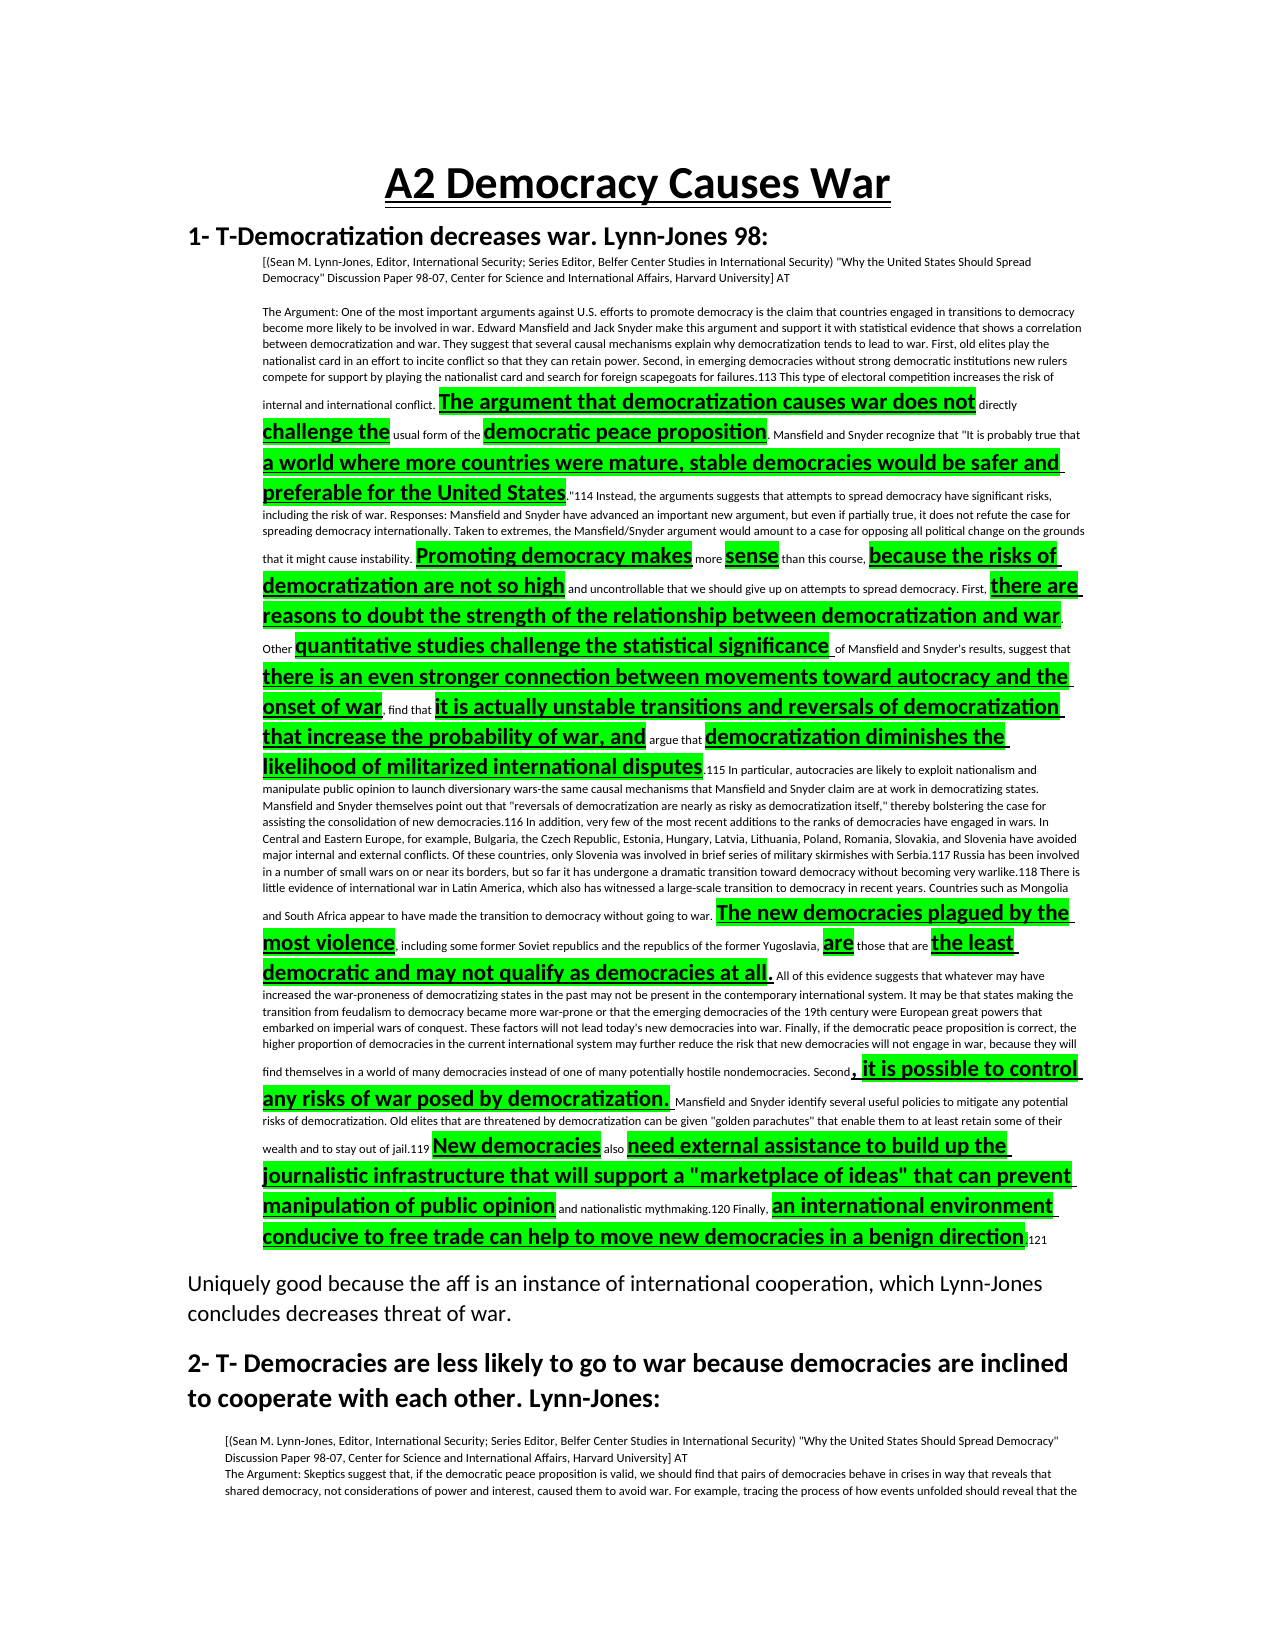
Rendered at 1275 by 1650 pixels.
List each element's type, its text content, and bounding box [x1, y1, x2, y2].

subtitle A2 Democracy Causes War [187, 154, 1087, 210]
text Uniquely good because the aff is an instance of international cooperation, which Lynn-Jones concludes decreases threat of war. [187, 1269, 1087, 1327]
subtitle 1- T-Democratization decreases war. Lynn-Jones 98: [187, 219, 1087, 252]
text The Argument: One of the most important arguments against U.S. efforts to promote democracy is the claim that countries engaged in transitions to democracy become more likely to be involved in war. Edward Mansfield and Jack Snyder make this argument and support it with statistical evidence that shows a correlation between democratization and war. They suggest that several causal mechanisms explain why democratization tends to lead to war. First, old elites play the nationalist card in an effort to incite conflict so that they can retain power. Second, in emerging democracies without strong democratic institutions new rulers compete for support by playing the nationalist card and search for foreign scapegoats for failures.113 This type of electoral competition increases the risk of internal and international conflict. The argument that democratization causes war does not directly challenge the usual form of the democratic peace proposition. Mansfield and Snyder recognize that "It is probably true that a world where more countries were mature, stable democracies would be safer and preferable for the United States."114 Instead, the arguments suggests that attempts to spread democracy have significant risks, including the risk of war. Responses: Mansfield and Snyder have advanced an important new argument, but even if partially true, it does not refute the case for spreading democracy internationally. Taken to extremes, the Mansfield/Snyder argument would amount to a case for opposing all political change on the grounds that it might cause instability. Promoting democracy makes more sense than this course, because the risks of democratization are not so high and uncontrollable that we should give up on attempts to spread democracy. First, there are reasons to doubt the strength of the relationship between democratization and war. Other quantitative studies challenge the statistical significance of Mansfield and Snyder's results, suggest that there is an even stronger connection between movements toward autocracy and the onset of war, find that it is actually unstable transitions and reversals of democratization that increase the probability of war, and argue that democratization diminishes the likelihood of militarized international disputes.115 In particular, autocracies are likely to exploit nationalism and manipulate public opinion to launch diversionary wars-the same causal mechanisms that Mansfield and Snyder claim are at work in democratizing states. Mansfield and Snyder themselves point out that "reversals of democratization are nearly as risky as democratization itself," thereby bolstering the case for assisting the consolidation of new democracies.116 In addition, very few of the most recent additions to the ranks of democracies have engaged in wars. In Central and Eastern Europe, for example, Bulgaria, the Czech Republic, Estonia, Hungary, Latvia, Lithuania, Poland, Romania, Slovakia, and Slovenia have avoided major internal and external conflicts. Of these countries, only Slovenia was involved in brief series of military skirmishes with Serbia.117 Russia has been involved in a number of small wars on or near its borders, but so far it has undergone a dramatic transition toward democracy without becoming very warlike.118 There is little evidence of international war in Latin America, which also has witnessed a large-scale transition to democracy in recent years. Countries such as Mongolia and South Africa appear to have made the transition to democracy without going to war. The new democracies plagued by the most violence, including some former Soviet republics and the republics of the former Yugoslavia, are those that are the least democratic and may not qualify as democracies at all. All of this evidence suggests that whatever may have increased the war-proneness of democratizing states in the past may not be present in the contemporary international system. It may be that states making the transition from feudalism to democracy became more war-prone or that the emerging democracies of the 19th century were European great powers that embarked on imperial wars of conquest. These factors will not lead today's new democracies into war. Finally, if the democratic peace proposition is correct, the higher proportion of democracies in the current international system may further reduce the risk that new democracies will not engage in war, because they will find themselves in a world of many democracies instead of one of many potentially hostile nondemocracies. Second, it is possible to control any risks of war posed by democratization. Mansfield and Snyder identify several useful policies to mitigate any potential risks of democratization. Old elites that are threatened by democratization can be given "golden parachutes" that enable them to at least retain some of their wealth and to stay out of jail.119 New democracies also need external assistance to build up the journalistic infrastructure that will support a "marketplace of ideas" that can prevent manipulation of public opinion and nationalistic mythmaking.120 Finally, an international environment conducive to free trade can help to move new democracies in a benign direction.121 [262, 304, 1087, 1250]
text [(Sean M. Lynn-Jones, Editor, International Security; Series Editor, Belfer Center Studies in International Security) "Why the United States Should Spread Democracy" Discussion Paper 98-07, Center for Science and International Affairs, Harvard University] AT [262, 254, 1087, 286]
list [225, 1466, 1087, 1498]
subtitle 2- T- Democracies are less likely to go to war because democracies are inclined to cooperate with each other. Lynn-Jones: [187, 1346, 1087, 1414]
list [(Sean M. Lynn-Jones, Editor, International Security; Series Editor, Belfer Center Studies in International Security) "Why the United States Should Spread Democracy" Discussion Paper 98-07, Center for Science and International Affairs, Harvard University] AT [225, 1433, 1087, 1465]
